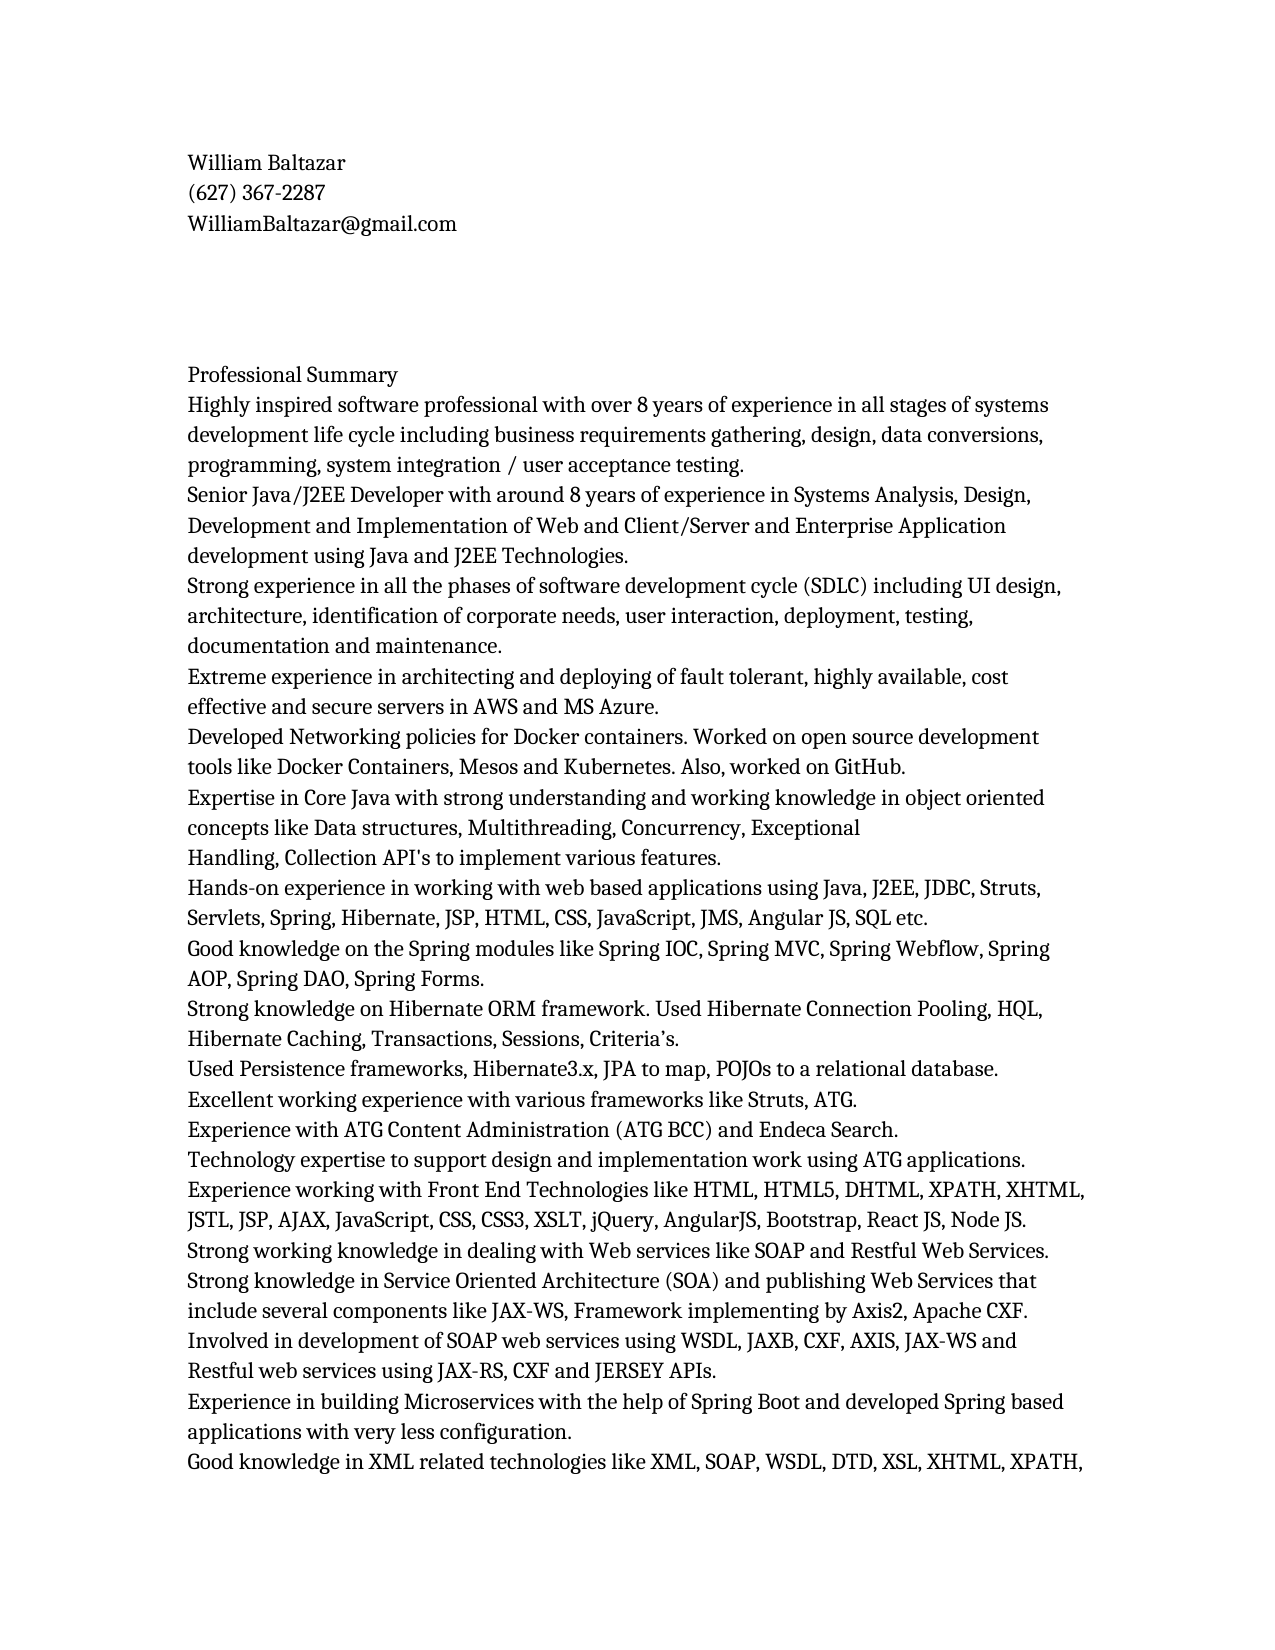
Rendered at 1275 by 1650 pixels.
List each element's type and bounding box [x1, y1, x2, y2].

text [187, 150, 1087, 1475]
